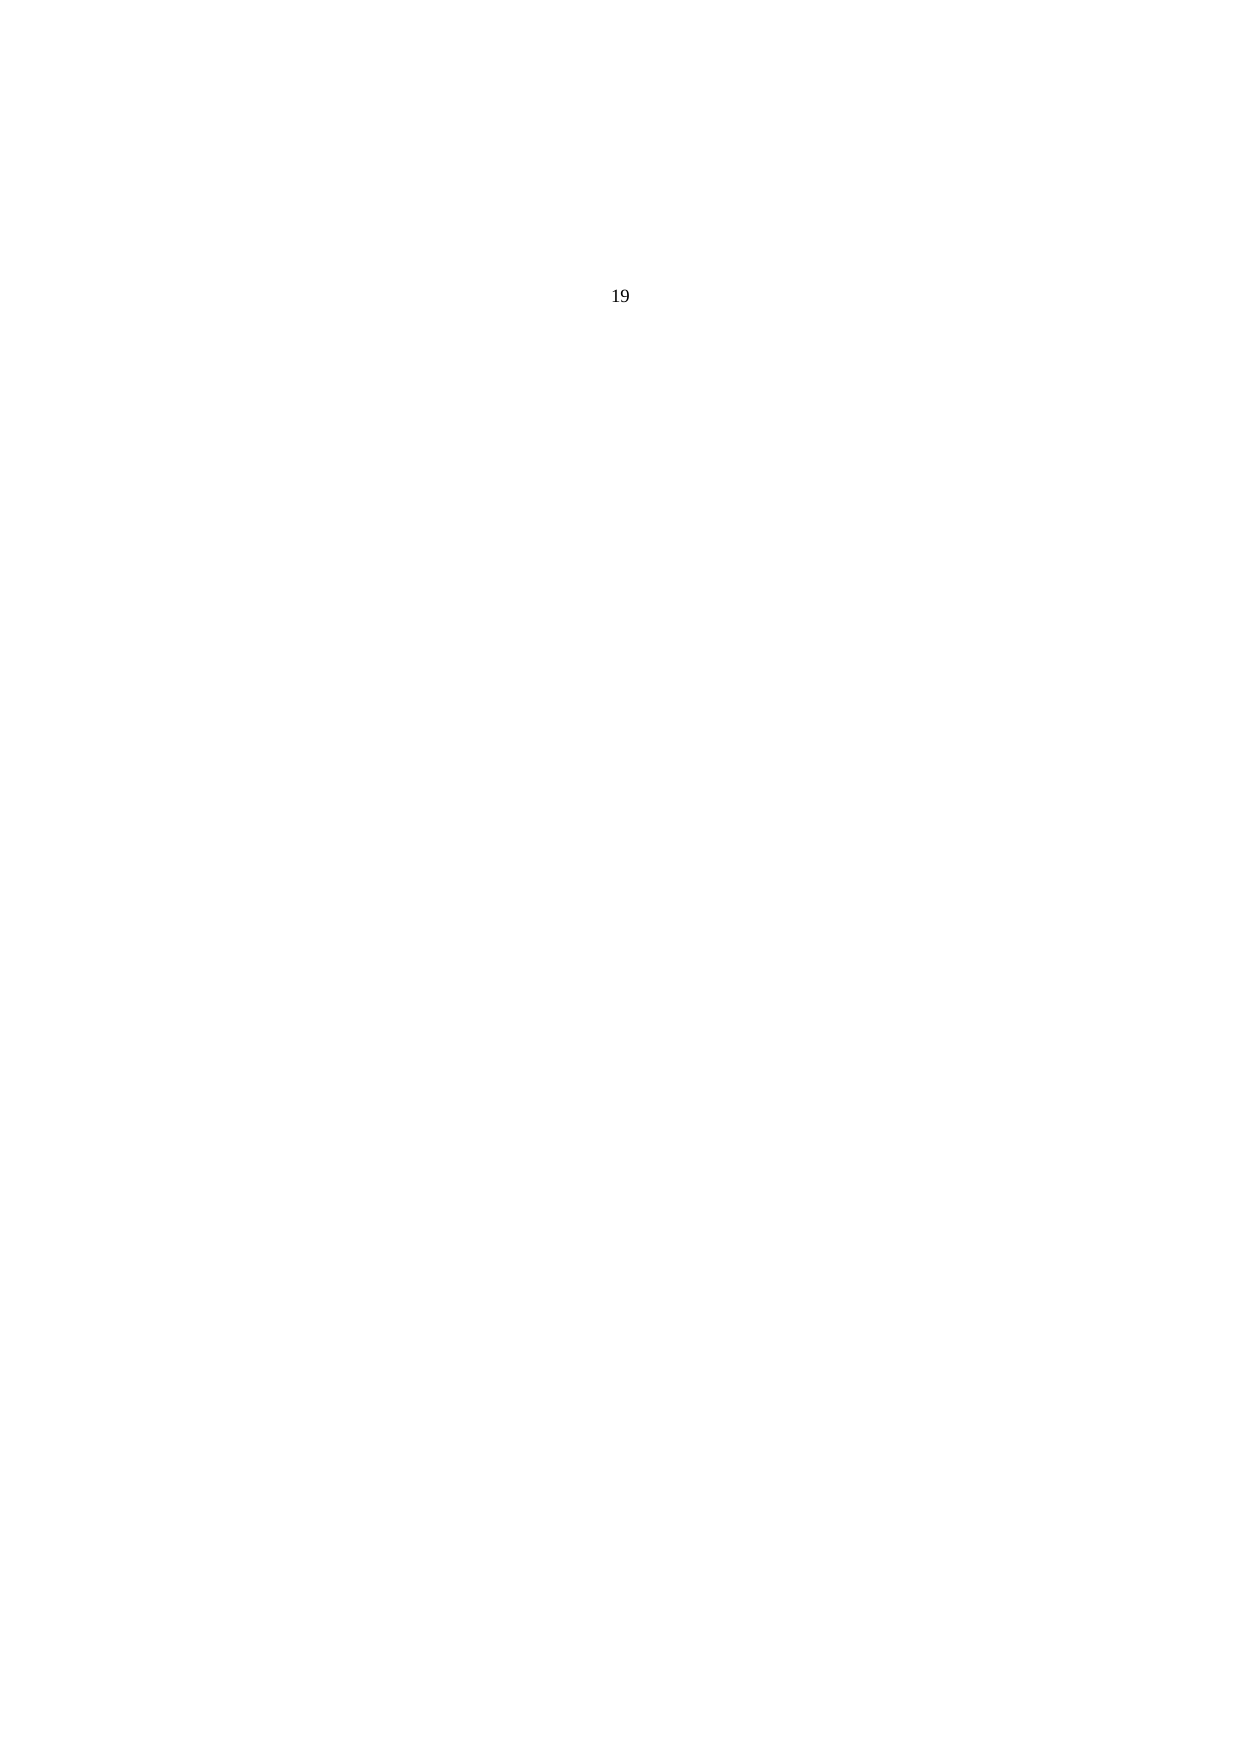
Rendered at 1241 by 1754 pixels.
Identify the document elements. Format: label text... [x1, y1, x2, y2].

text 19 [187, 269, 1053, 310]
